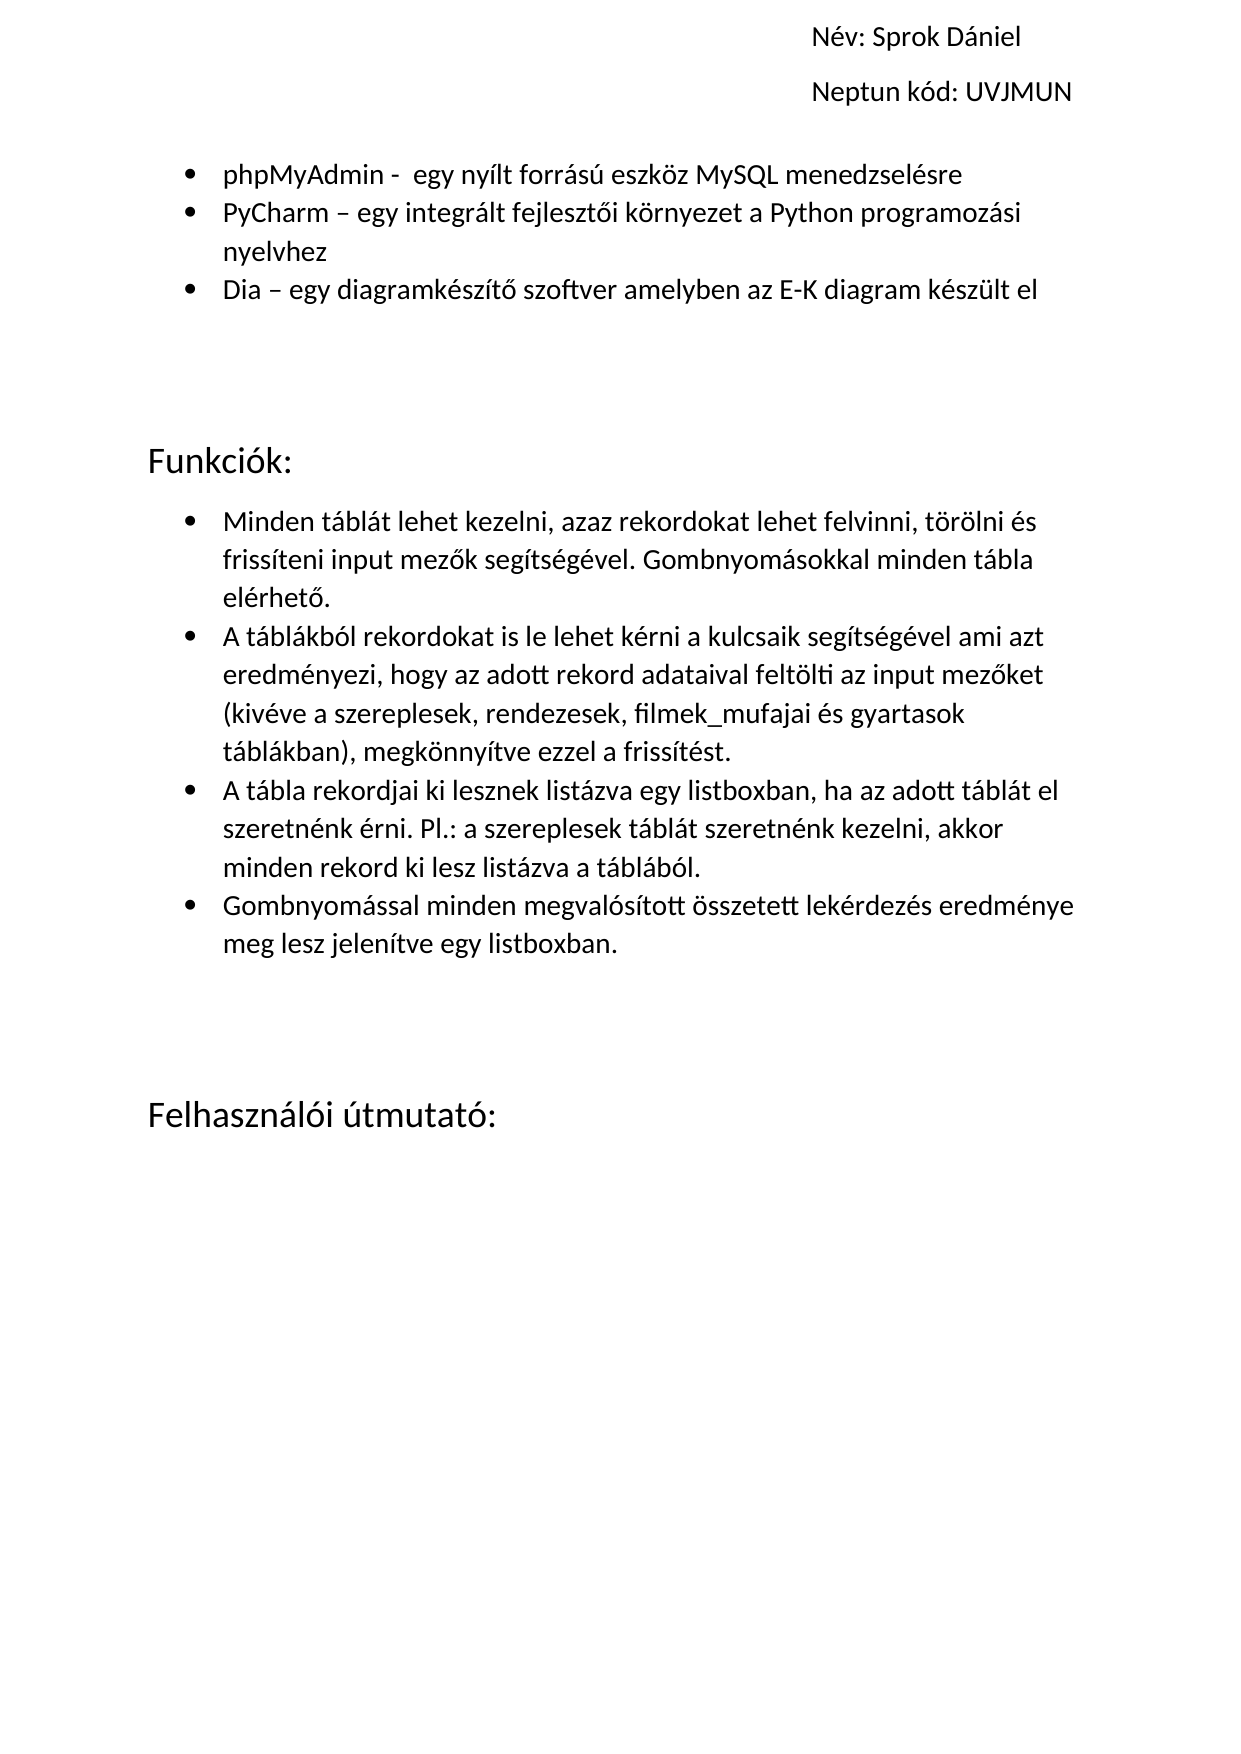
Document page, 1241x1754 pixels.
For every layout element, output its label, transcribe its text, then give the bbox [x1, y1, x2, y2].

list Minden táblát lehet kezelni, azaz rekordokat lehet felvinni, törölni és frissíteni input mezők segítségével. Gombnyomásokkal minden tábla elérhető. [185, 503, 1093, 615]
list A táblákból rekordokat is le lehet kérni a kulcsaik segítségével ami azt eredményezi, hogy az adott rekord adataival feltölti az input mezőket (kivéve a szereplesek, rendezesek, filmek_mufajai és gyartasok táblákban), megkönnyítve ezzel a frissítést. [185, 618, 1093, 769]
list Dia – egy diagramkészítő szoftver amelyben az E-K diagram készült el [185, 271, 1093, 307]
text Felhasználói útmutató: [148, 1091, 1093, 1137]
list phpMyAdmin - egy nyílt forrású eszköz MySQL menedzselésre [185, 156, 1093, 192]
text Funkciók: [148, 437, 1093, 482]
list PyCharm – egy integrált fejlesztői környezet a Python programozási nyelvhez [185, 194, 1093, 268]
list A tábla rekordjai ki lesznek listázva egy listboxban, ha az adott táblát el szeretnénk érni. Pl.: a szereplesek táblát szeretnénk kezelni, akkor minden rekord ki lesz listázva a táblából. [185, 772, 1093, 884]
list Gombnyomással minden megvalósított összetett lekérdezés eredménye meg lesz jelenítve egy listboxban. [185, 887, 1093, 961]
